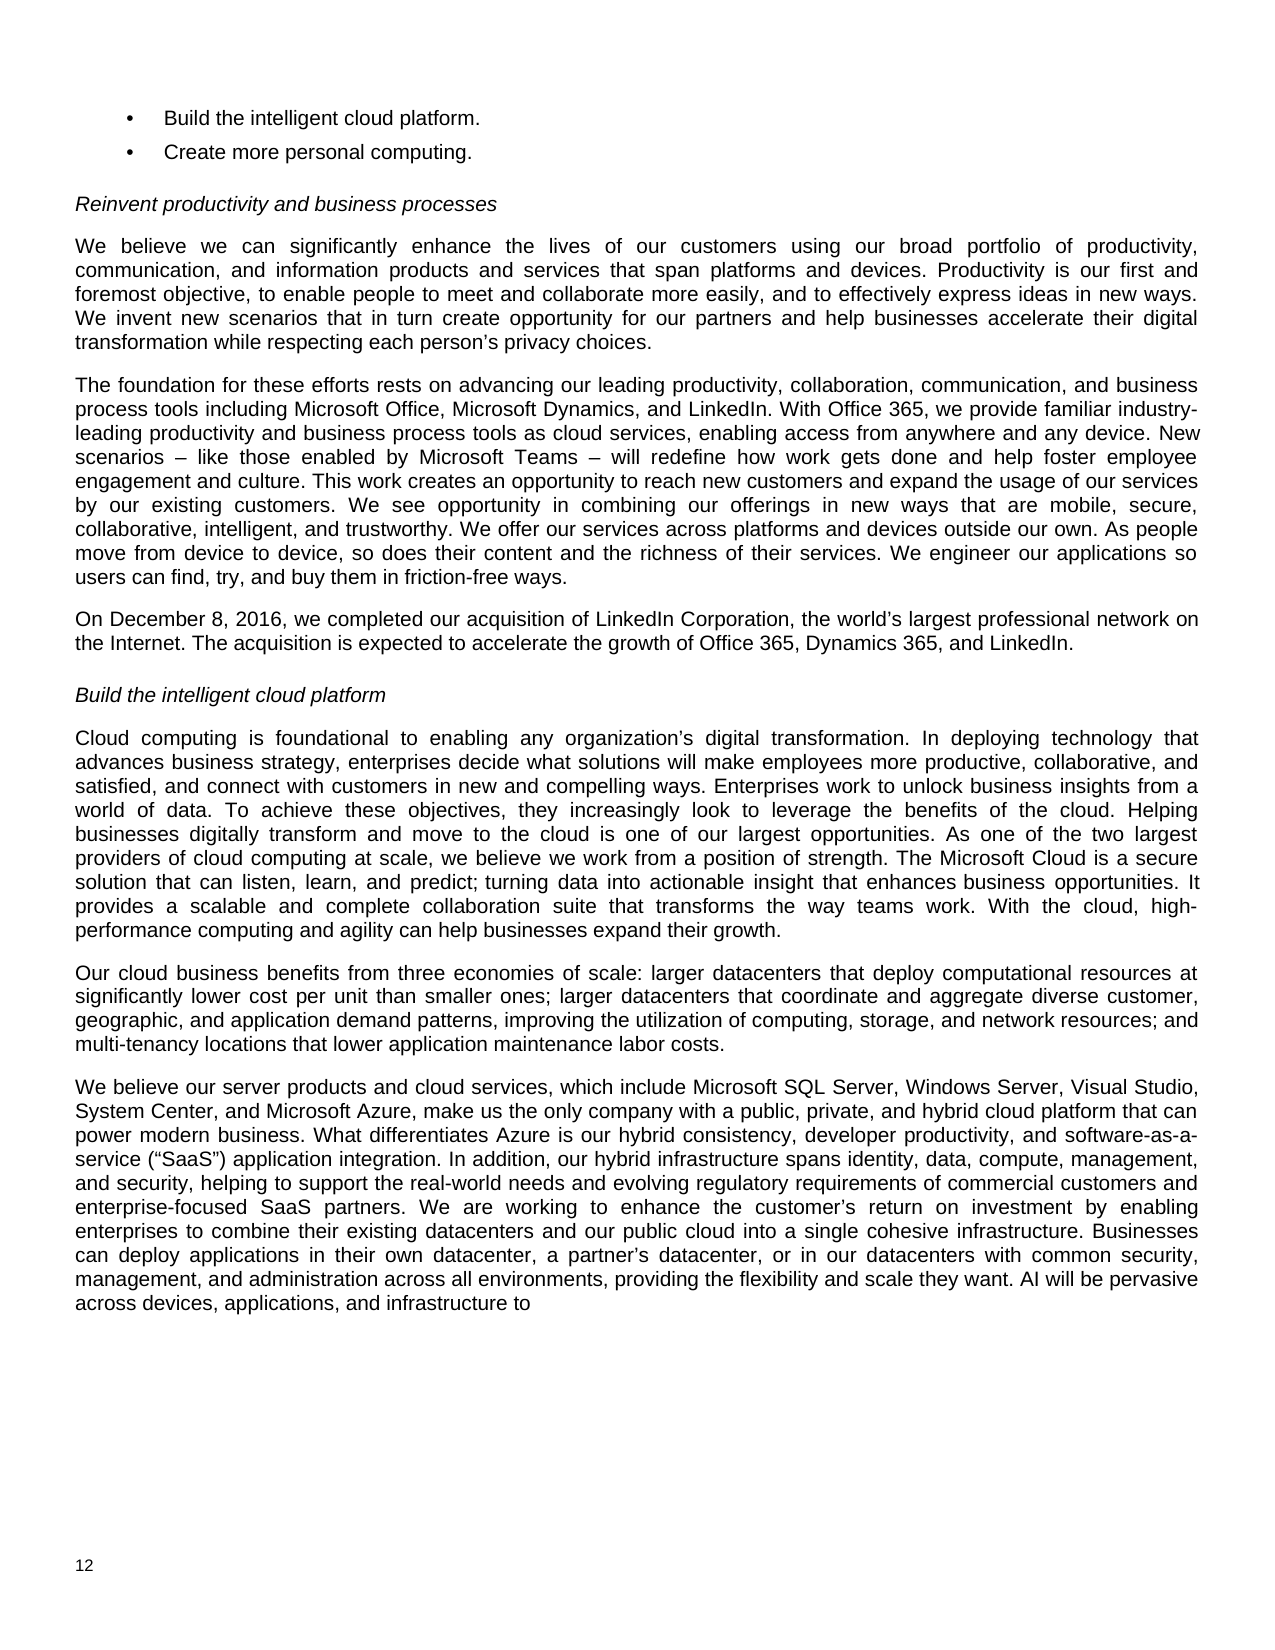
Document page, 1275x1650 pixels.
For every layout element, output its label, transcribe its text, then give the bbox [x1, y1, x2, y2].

text On December 8, 2016, we completed our acquisition of LinkedIn Corporation, the world’s largest professional network on the Internet. The acquisition is expected to accelerate the growth of Office 365, Dynamics 365, and LinkedIn. [75, 607, 1200, 655]
text Cloud computing is foundational to enabling any organization’s digital transformation. In deploying technology that advances business strategy, enterprises decide what solutions will make employees more productive, collaborative, and satisfied, and connect with customers in new and compelling ways. Enterprises work to unlock business insights from a world of data. To achieve these objectives, they increasingly look to leverage the benefits of the cloud. Helping businesses digitally transform and move to the cloud is one of our largest opportunities. As one of the two largest providers of cloud computing at scale, we believe we work from a position of strength. The Microsoft Cloud is a secure solution that can listen, learn, and predict; turning data into actionable insight that enhances business opportunities. It provides a scalable and complete collaboration suite that transforms the way teams work. With the cloud, high-performance computing and agility can help businesses expand their growth. [75, 726, 1200, 942]
text • Build the intelligent cloud platform. [126, 106, 1200, 130]
text Reinvent productivity and business processes [75, 192, 1200, 216]
text • Create more personal computing. [126, 139, 1200, 163]
text We believe we can significantly enhance the lives of our customers using our broad portfolio of productivity, communication, and information products and services that span platforms and devices. Productivity is our first and foremost objective, to enable people to meet and collaborate more easily, and to effectively express ideas in new ways. We invent new scenarios that in turn create opportunity for our partners and help businesses accelerate their digital transformation while respecting each person’s privacy choices. [75, 234, 1200, 354]
text Build the intelligent cloud platform [75, 683, 1200, 707]
text The foundation for these efforts rests on advancing our leading productivity, collaboration, communication, and business process tools including Microsoft Office, Microsoft Dynamics, and LinkedIn. With Office 365, we provide familiar industry-leading productivity and business process tools as cloud services, enabling access from anywhere and any device. New scenarios – like those enabled by Microsoft Teams – will redefine how work gets done and help foster employee engagement and culture. This work creates an opportunity to reach new customers and expand the usage of our services by our existing customers. We see opportunity in combining our offerings in new ways that are mobile, secure, collaborative, intelligent, and trustworthy. We offer our services across platforms and devices outside our own. As people move from device to device, so does their content and the richness of their services. We engineer our applications so users can find, try, and buy them in friction-free ways. [75, 373, 1200, 588]
text We believe our server products and cloud services, which include Microsoft SQL Server, Windows Server, Visual Studio, System Center, and Microsoft Azure, make us the only company with a public, private, and hybrid cloud platform that can power modern business. What differentiates Azure is our hybrid consistency, developer productivity, and software-as-a-service (“SaaS”) application integration. In addition, our hybrid infrastructure spans identity, data, compute, management, and security, helping to support the real-world needs and evolving regulatory requirements of commercial customers and enterprise-focused SaaS partners. We are working to enhance the customer’s return on investment by enabling enterprises to combine their existing datacenters and our public cloud into a single cohesive infrastructure. Businesses can deploy applications in their own datacenter, a partner’s datacenter, or in our datacenters with common security, management, and administration across all environments, providing the flexibility and scale they want. AI will be pervasive across devices, applications, and infrastructure to [75, 1075, 1200, 1314]
text Our cloud business benefits from three economies of scale: larger datacenters that deploy computational resources at significantly lower cost per unit than smaller ones; larger datacenters that coordinate and aggregate diverse customer, geographic, and application demand patterns, improving the utilization of computing, storage, and network resources; and multi-tenancy locations that lower application maintenance labor costs. [75, 960, 1200, 1056]
